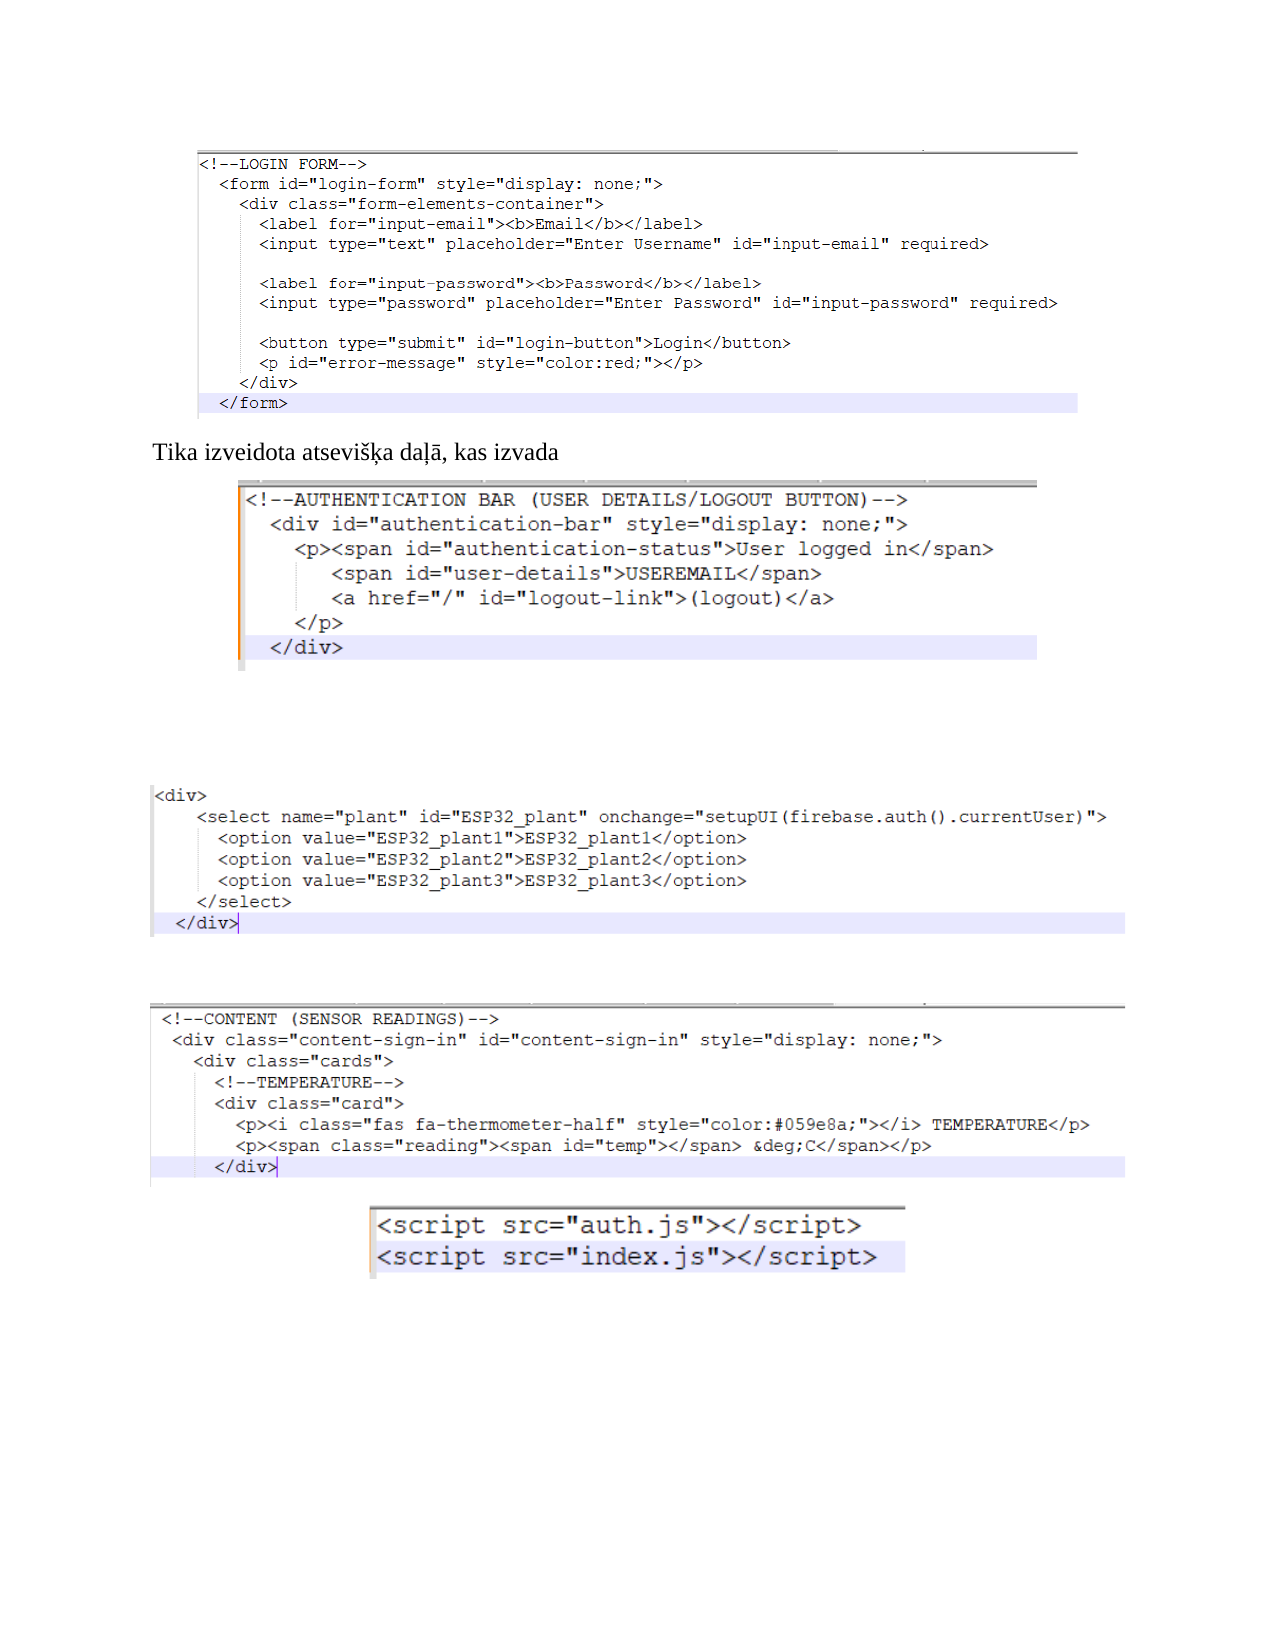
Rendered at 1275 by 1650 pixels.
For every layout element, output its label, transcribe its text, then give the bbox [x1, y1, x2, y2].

text Tika izveidota atsevišķa daļā, kas izvada [152, 437, 1125, 466]
picture [197, 150, 1078, 419]
picture [150, 1003, 1125, 1187]
picture [238, 480, 1037, 671]
picture [369, 1205, 906, 1279]
picture [150, 785, 1125, 937]
